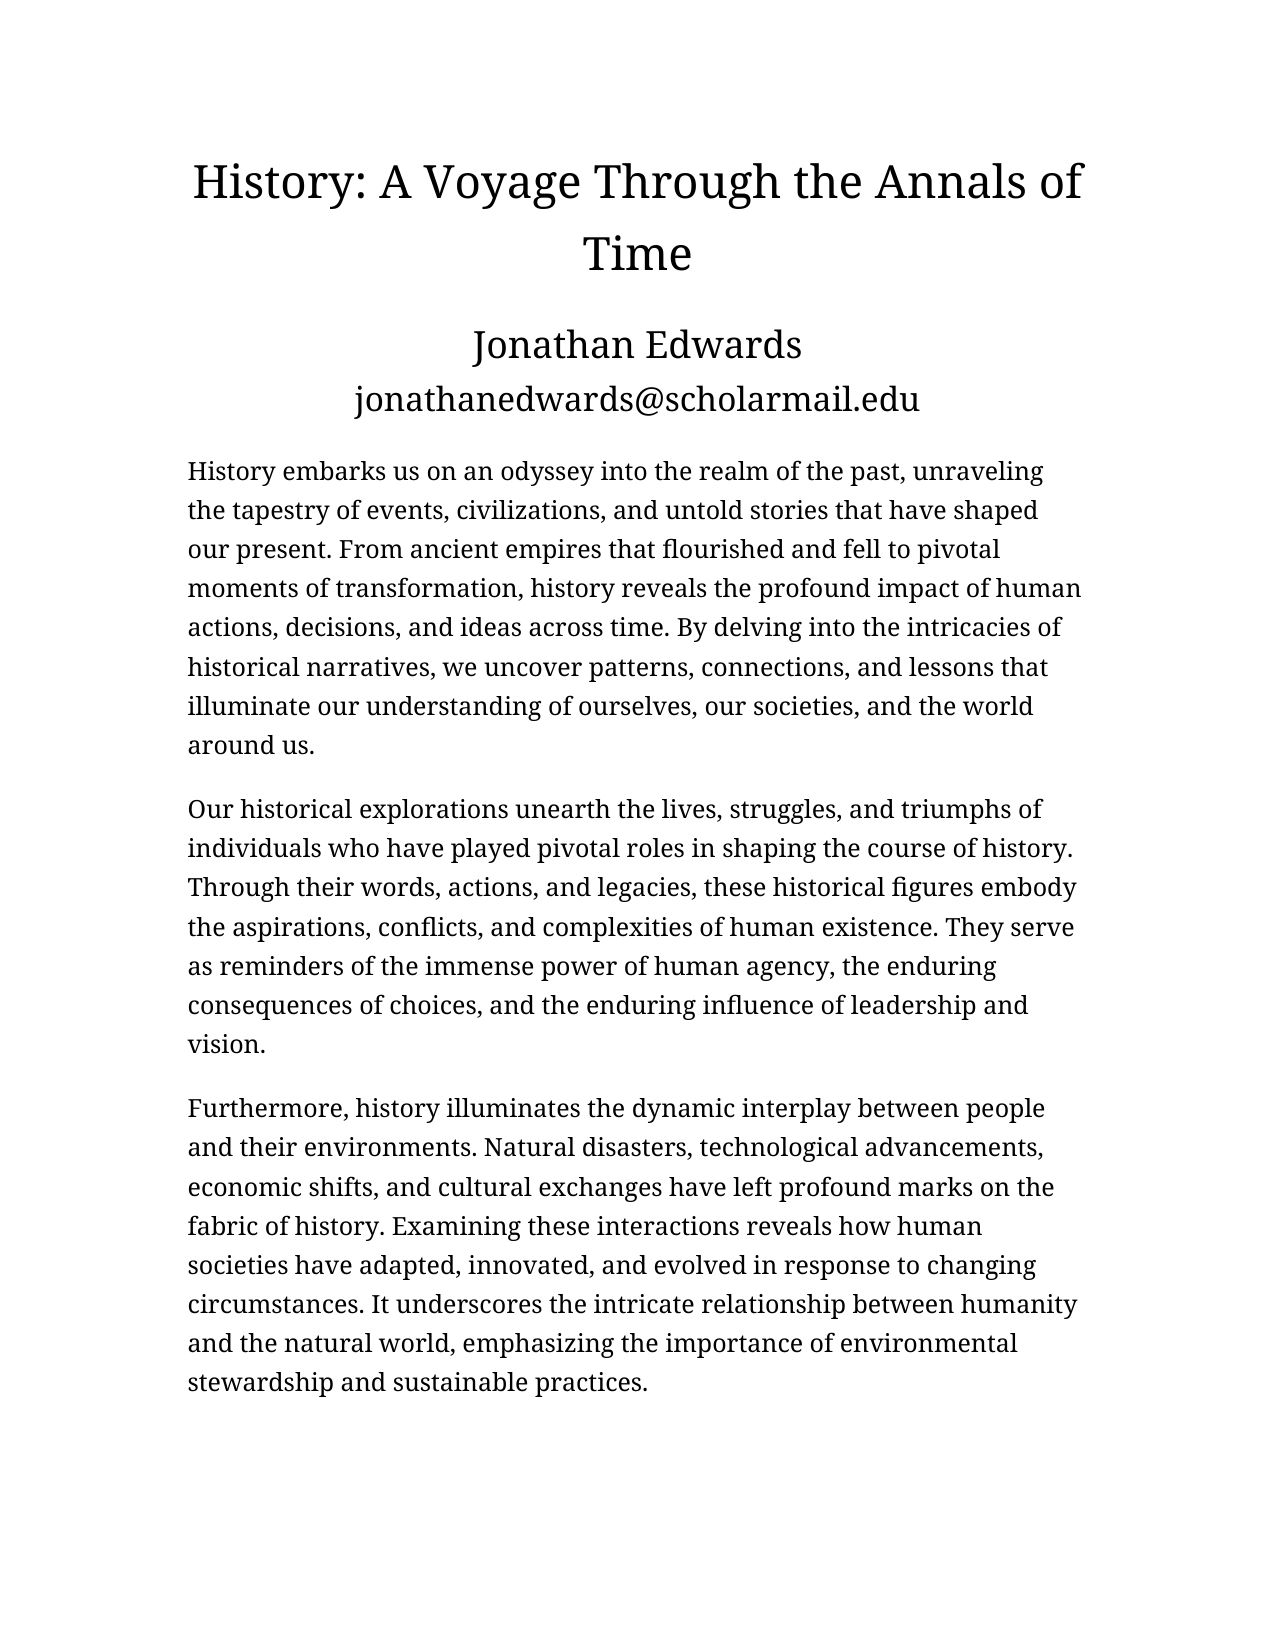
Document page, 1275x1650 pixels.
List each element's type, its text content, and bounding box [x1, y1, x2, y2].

text Furthermore, history illuminates the dynamic interplay between people and their environments. Natural disasters, technological advancements, economic shifts, and cultural exchanges have left profound marks on the fabric of history. Examining these interactions reveals how human societies have adapted, innovated, and evolved in response to changing circumstances. It underscores the intricate relationship between humanity and the natural world, emphasizing the importance of environmental stewardship and sustainable practices. [187, 1091, 1087, 1399]
text Our historical explorations unearth the lives, struggles, and triumphs of individuals who have played pivotal roles in shaping the course of history. Through their words, actions, and legacies, these historical figures embody the aspirations, conflicts, and complexities of human existence. They serve as reminders of the immense power of human agency, the enduring consequences of choices, and the enduring influence of leadership and vision. [187, 792, 1087, 1061]
text History embarks us on an odyssey into the realm of the past, unraveling the tapestry of events, civilizations, and untold stories that have shaped our present. From ancient empires that flourished and fell to pivotal moments of transformation, history reveals the profound impact of human actions, decisions, and ideas across time. By delving into the intricacies of historical narratives, we uncover patterns, connections, and lessons that illuminate our understanding of ourselves, our societies, and the world around us. [187, 453, 1087, 762]
text History: A Voyage Through the Annals of Time [187, 150, 1087, 284]
text Jonathan Edwards jonathanedwards@scholarmail.edu [187, 318, 1087, 422]
